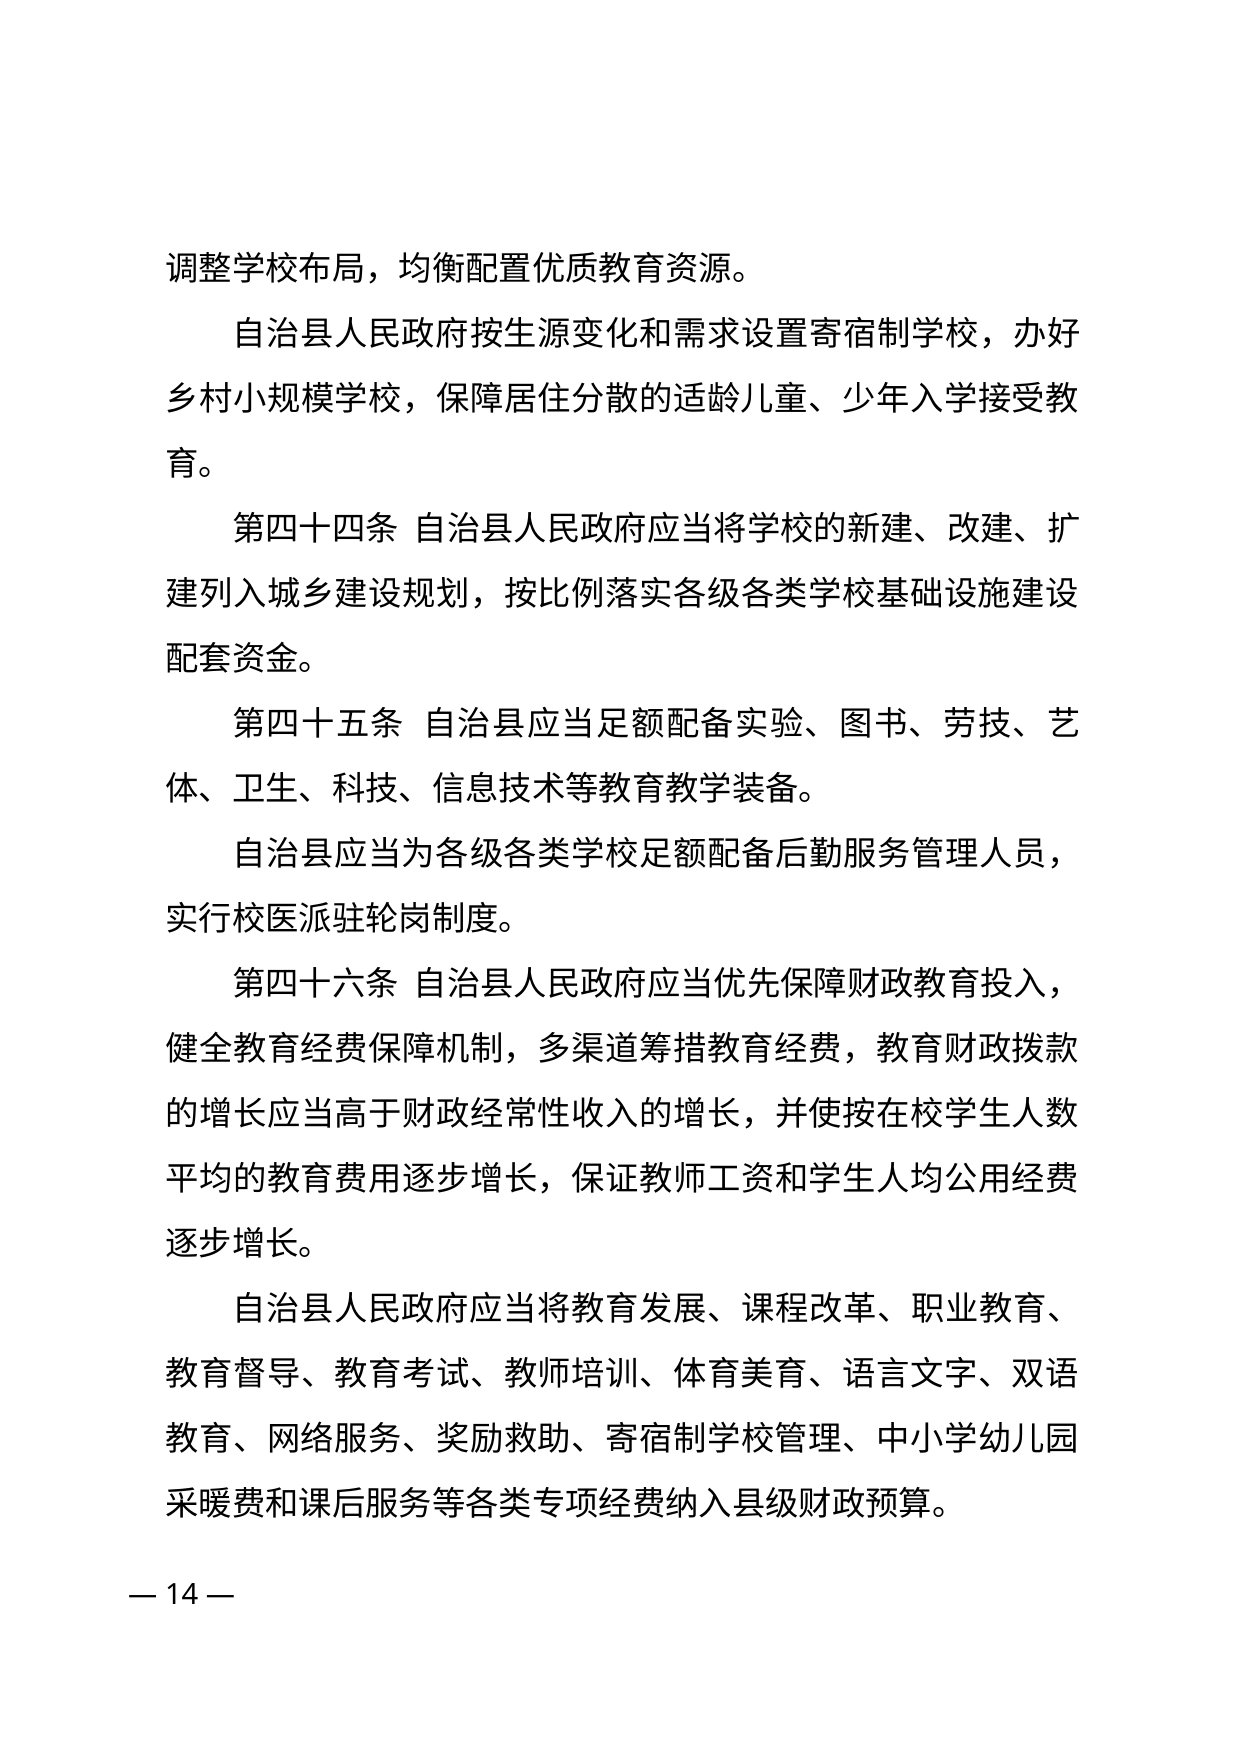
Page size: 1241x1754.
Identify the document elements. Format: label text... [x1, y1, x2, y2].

text 第四十五条 自治县应当足额配备实验、图书、劳技、艺体、卫生、科技、信息技术等教育教学装备。 [165, 688, 1081, 818]
text 自治县应当为各级各类学校足额配备后勤服务管理人员，实行校医派驻轮岗制度。 [165, 818, 1081, 948]
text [165, 233, 1081, 298]
text 自治县人民政府按生源变化和需求设置寄宿制学校，办好乡村小规模学校，保障居住分散的适龄儿童、少年入学接受教育。 [165, 298, 1081, 493]
text 自治县人民政府应当将教育发展、课程改革、职业教育、教育督导、教育考试、教师培训、体育美育、语言文字、双语教育、网络服务、奖励救助、寄宿制学校管理、中小学幼儿园采暖费和课后服务等各类专项经费纳入县级财政预算。 [165, 1273, 1081, 1533]
text 第四十六条 自治县人民政府应当优先保障财政教育投入，健全教育经费保障机制，多渠道筹措教育经费，教育财政拨款的增长应当高于财政经常性收入的增长，并使按在校学生人数平均的教育费用逐步增长，保证教师工资和学生人均公用经费逐步增长。 [165, 948, 1081, 1273]
text 第四十四条 自治县人民政府应当将学校的新建、改建、扩建列入城乡建设规划，按比例落实各级各类学校基础设施建设配套资金。 [165, 493, 1081, 688]
